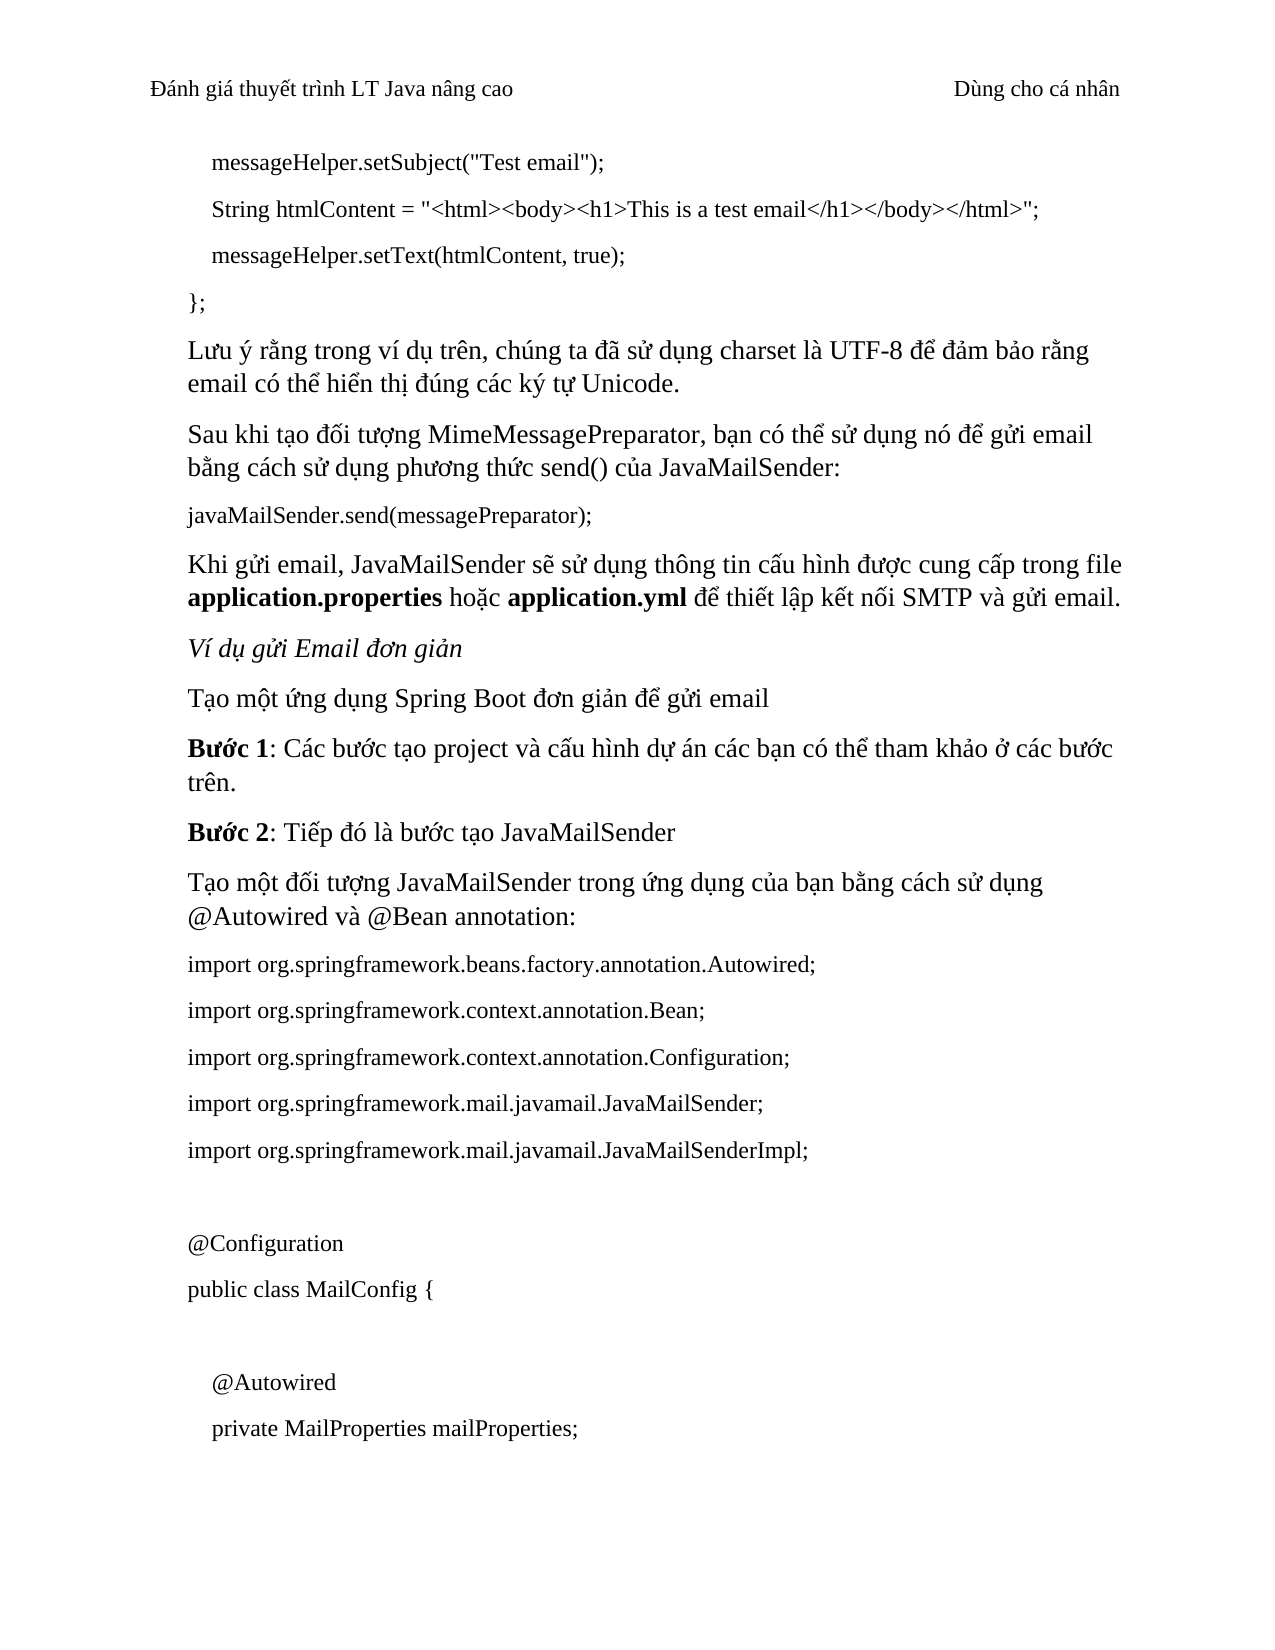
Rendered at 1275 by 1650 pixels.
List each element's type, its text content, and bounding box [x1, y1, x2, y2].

text Lưu ý rằng trong ví dụ trên, chúng ta đã sử dụng charset là UTF-8 để đảm bảo rằng email có thể hiển thị đúng các ký tự Unicode. [187, 334, 1125, 399]
text Khi gửi email, JavaMailSender sẽ sử dụng thông tin cấu hình được cung cấp trong file application.properties hoặc application.yml để thiết lập kết nối SMTP và gửi email. [187, 548, 1125, 613]
text import org.springframework.context.annotation.Bean; [187, 996, 1125, 1024]
text }; [187, 287, 1125, 315]
text public class MailConfig { [187, 1275, 1125, 1303]
text messageHelper.setText(htmlContent, true); [187, 241, 1125, 269]
text messageHelper.setSubject("Test email"); [187, 148, 1125, 176]
text Bước 2: Tiếp đó là bước tạo JavaMailSender [187, 816, 1125, 847]
text import org.springframework.mail.javamail.JavaMailSender; [187, 1089, 1125, 1117]
text private MailProperties mailProperties; [187, 1414, 1125, 1442]
text Tạo một đối tượng JavaMailSender trong ứng dụng của bạn bằng cách sử dụng @Autowired và @Bean annotation: [187, 866, 1125, 931]
text Tạo một ứng dụng Spring Boot đơn giản để gửi email [187, 682, 1125, 713]
text import org.springframework.mail.javamail.JavaMailSenderImpl; [187, 1136, 1125, 1163]
text import org.springframework.beans.factory.annotation.Autowired; [187, 950, 1125, 977]
text import org.springframework.context.annotation.Configuration; [187, 1043, 1125, 1070]
text @Configuration [187, 1228, 1125, 1256]
text String htmlContent = "<html><body><h1>This is a test email</h1></body></html>"; [187, 194, 1125, 222]
text Bước 1: Các bước tạo project và cấu hình dự án các bạn có thể tham khảo ở các bước trên. [187, 732, 1125, 797]
text Sau khi tạo đối tượng MimeMessagePreparator, bạn có thể sử dụng nó để gửi email bằng cách sử dụng phương thức send() của JavaMailSender: [187, 418, 1125, 482]
text javaMailSender.send(messagePreparator); [187, 501, 1125, 529]
text @Autowired [187, 1368, 1125, 1396]
text Ví dụ gửi Email đơn giản [187, 632, 1125, 663]
